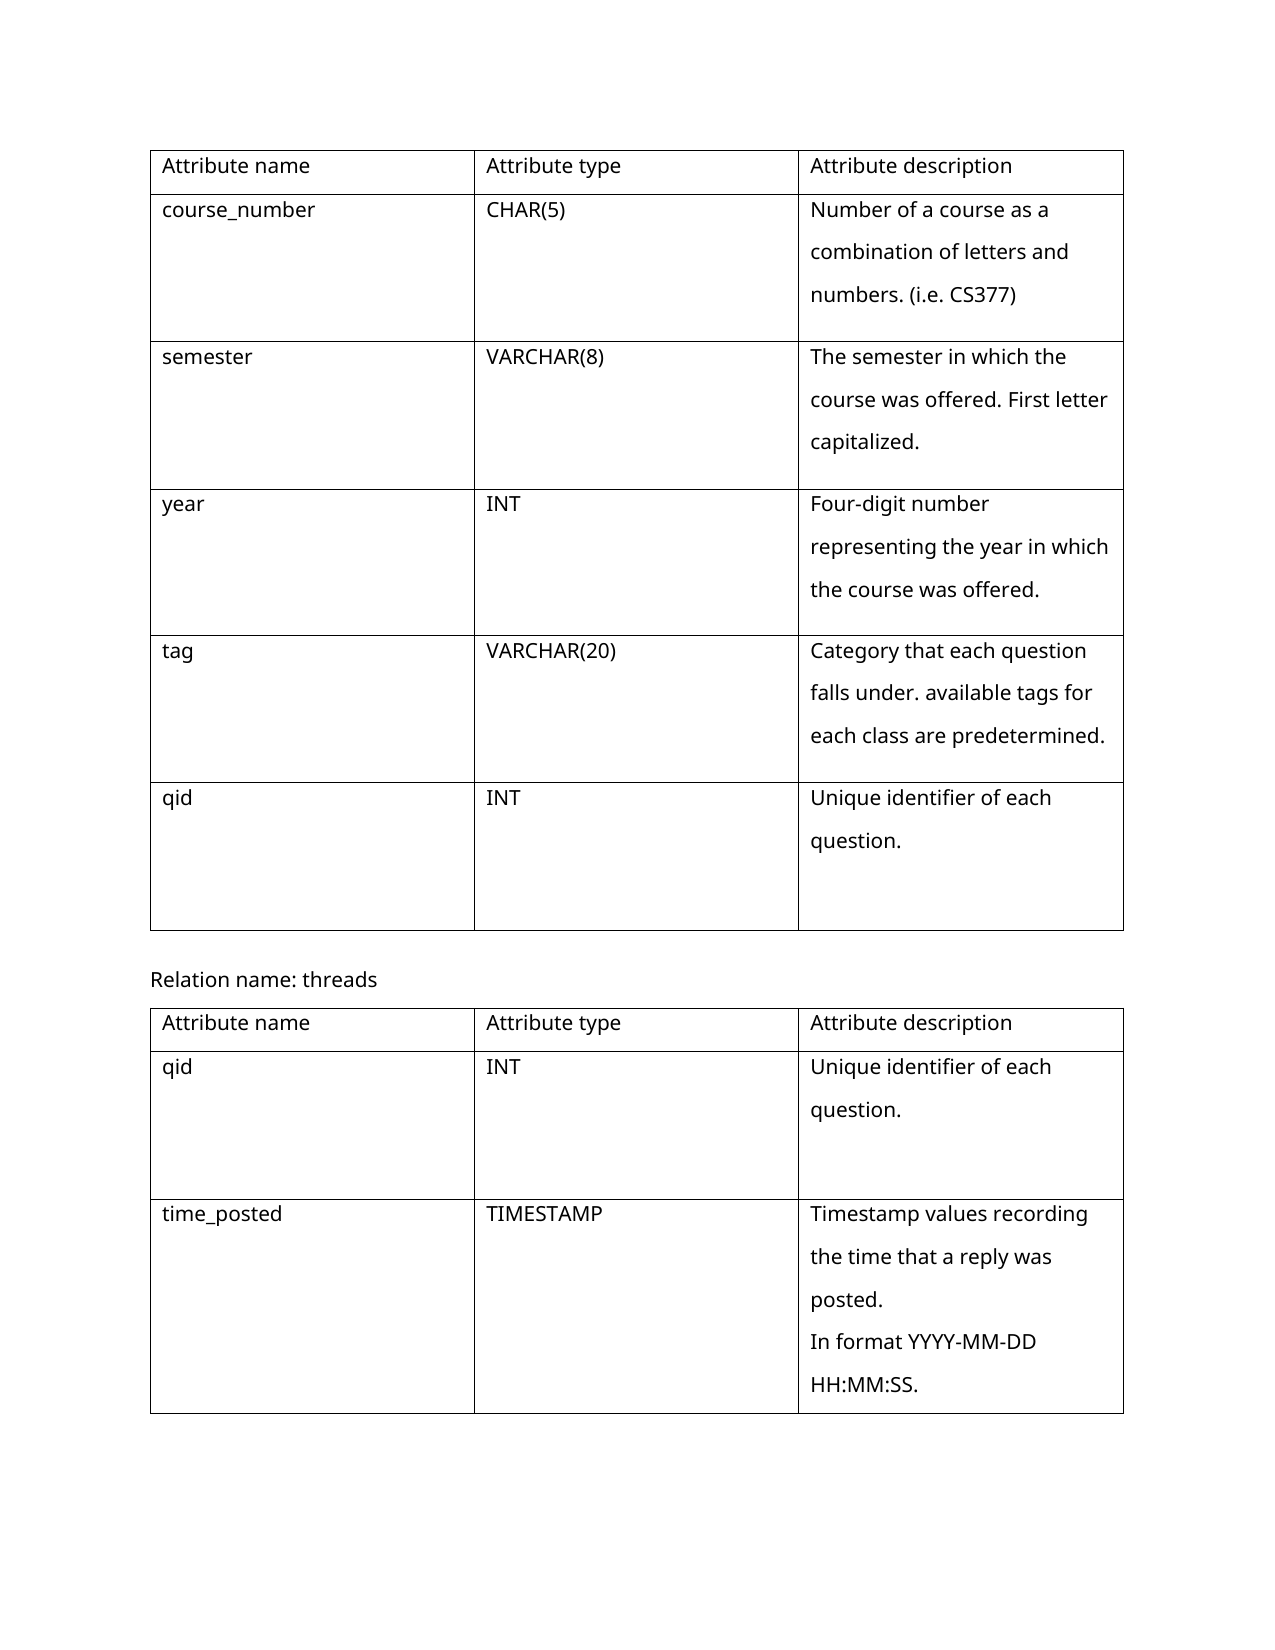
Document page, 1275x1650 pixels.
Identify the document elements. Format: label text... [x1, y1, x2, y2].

table_cell Number of a course as a combination of letters and numbers. (i.e. CS377) [799, 195, 1123, 341]
table_cell tag [151, 636, 474, 782]
table_header Attribute type [475, 151, 798, 194]
table_cell qid [151, 1052, 474, 1198]
table_cell VARCHAR(20) [475, 636, 798, 782]
table_cell CHAR(5) [475, 195, 798, 341]
table_cell semester [151, 342, 474, 488]
table_cell Unique identifier of each question. [799, 1052, 1123, 1198]
table_cell INT [475, 490, 798, 635]
table_cell Unique identifier of each question. [799, 783, 1123, 930]
table_cell Four-digit number representing the year in which the course was offered. [799, 490, 1123, 635]
table_cell course_number [151, 195, 474, 341]
table_header Attribute description [799, 1009, 1123, 1051]
table_cell INT [475, 783, 798, 930]
table_cell VARCHAR(8) [475, 342, 798, 488]
table_cell qid [151, 783, 474, 930]
table_cell INT [475, 1052, 798, 1198]
table_header Attribute description [799, 151, 1123, 194]
table_cell Category that each question falls under. available tags for each class are predetermined. [799, 636, 1123, 782]
table_header Attribute name [151, 151, 474, 194]
table_cell year [151, 490, 474, 635]
table_header Attribute name [151, 1009, 474, 1051]
table_cell time_posted [151, 1200, 474, 1413]
table_cell The semester in which the course was offered. First letter capitalized. [799, 342, 1123, 488]
table_cell Timestamp values recording the time that a reply was posted. In format YYYY-MM-DD HH:MM:SS. [799, 1200, 1123, 1413]
table_cell TIMESTAMP [475, 1200, 798, 1413]
table_header Attribute type [475, 1009, 798, 1051]
text Relation name: threads [150, 965, 1125, 993]
